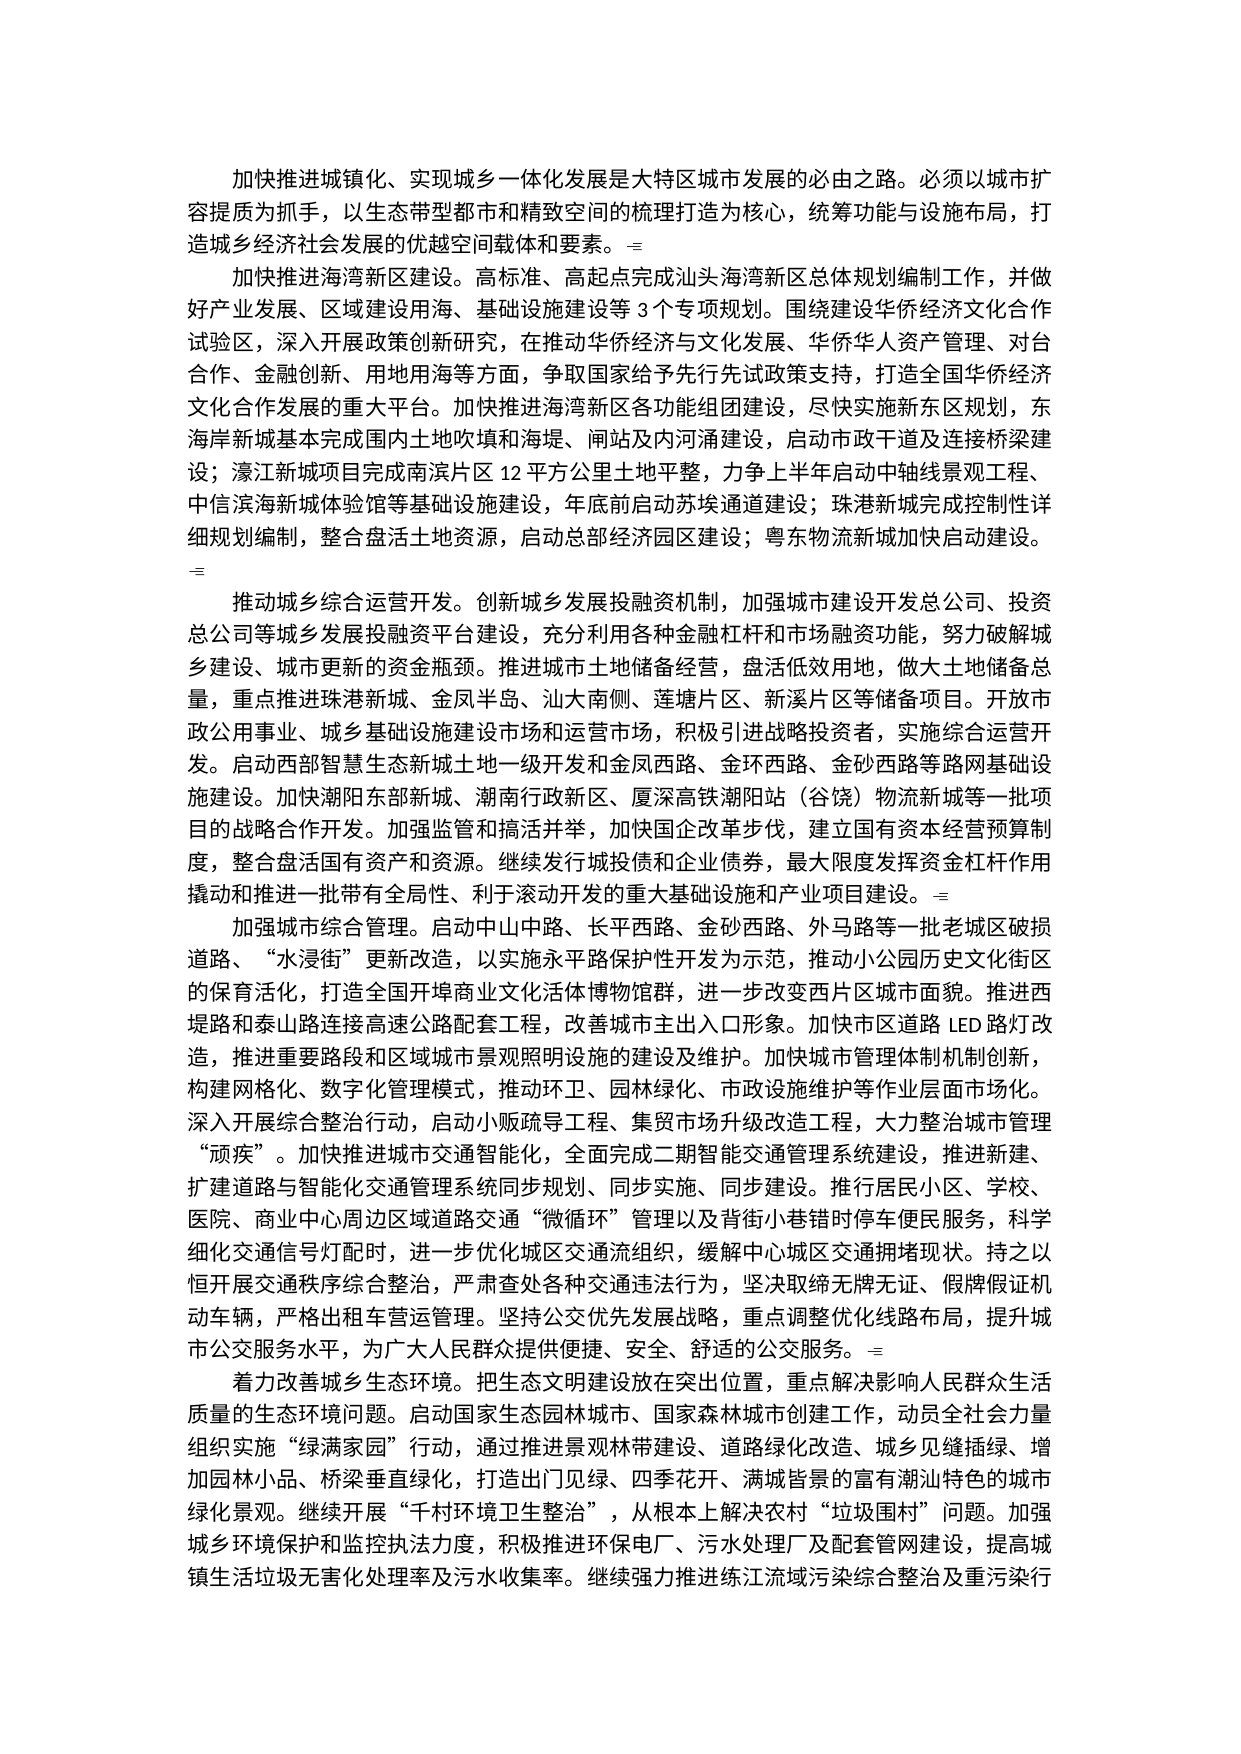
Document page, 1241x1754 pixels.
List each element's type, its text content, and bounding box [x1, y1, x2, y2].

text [187, 1364, 1053, 1592]
text 加快推进城镇化、实现城乡一体化发展是大特区城市发展的必由之路。必须以城市扩容提质为抓手，以生态带型都市和精致空间的梳理打造为核心，统筹功能与设施布局，打造城乡经济社会发展的优越空间载体和要素。 [187, 162, 1053, 259]
text 加快推进海湾新区建设。高标准、高起点完成汕头海湾新区总体规划编制工作，并做好产业发展、区域建设用海、基础设施建设等3个专项规划。围绕建设华侨经济文化合作试验区，深入开展政策创新研究，在推动华侨经济与文化发展、华侨华人资产管理、对台合作、金融创新、用地用海等方面，争取国家给予先行先试政策支持，打造全国华侨经济文化合作发展的重大平台。加快推进海湾新区各功能组团建设，尽快实施新东区规划，东海岸新城基本完成围内土地吹填和海堤、闸站及内河涌建设，启动市政干道及连接桥梁建设；濠江新城项目完成南滨片区12平方公里土地平整，力争上半年启动中轴线景观工程、中信滨海新城体验馆等基础设施建设，年底前启动苏埃通道建设；珠港新城完成控制性详细规划编制，整合盘活土地资源，启动总部经济园区建设；粤东物流新城加快启动建设。 [187, 259, 1053, 584]
text 推动城乡综合运营开发。创新城乡发展投融资机制，加强城市建设开发总公司、投资总公司等城乡发展投融资平台建设，充分利用各种金融杠杆和市场融资功能，努力破解城乡建设、城市更新的资金瓶颈。推进城市土地储备经营，盘活低效用地，做大土地储备总量，重点推进珠港新城、金凤半岛、汕大南侧、莲塘片区、新溪片区等储备项目。开放市政公用事业、城乡基础设施建设市场和运营市场，积极引进战略投资者，实施综合运营开发。启动西部智慧生态新城土地一级开发和金凤西路、金环西路、金砂西路等路网基础设施建设。加快潮阳东部新城、潮南行政新区、厦深高铁潮阳站（谷饶）物流新城等一批项目的战略合作开发。加强监管和搞活并举，加快国企改革步伐，建立国有资本经营预算制度，整合盘活国有资产和资源。继续发行城投债和企业债券，最大限度发挥资金杠杆作用，撬动和推进一批带有全局性、利于滚动开发的重大基础设施和产业项目建设。 [187, 584, 1053, 909]
text 加强城市综合管理。启动中山中路、长平西路、金砂西路、外马路等一批老城区破损道路、“水浸街”更新改造，以实施永平路保护性开发为示范，推动小公园历史文化街区的保育活化，打造全国开埠商业文化活体博物馆群，进一步改变西片区城市面貌。推进西堤路和泰山路连接高速公路配套工程，改善城市主出入口形象。加快市区道路LED路灯改造，推进重要路段和区域城市景观照明设施的建设及维护。加快城市管理体制机制创新，构建网格化、数字化管理模式，推动环卫、园林绿化、市政设施维护等作业层面市场化。深入开展综合整治行动，启动小贩疏导工程、集贸市场升级改造工程，大力整治城市管理“顽疾”。加快推进城市交通智能化，全面完成二期智能交通管理系统建设，推进新建、扩建道路与智能化交通管理系统同步规划、同步实施、同步建设。推行居民小区、学校、医院、商业中心周边区域道路交通“微循环”管理以及背街小巷错时停车便民服务，科学细化交通信号灯配时，进一步优化城区交通流组织，缓解中心城区交通拥堵现状。持之以恒开展交通秩序综合整治，严肃查处各种交通违法行为，坚决取缔无牌无证、假牌假证机动车辆，严格出租车营运管理。坚持公交优先发展战略，重点调整优化线路布局，提升城市公交服务水平，为广大人民群众提供便捷、安全、舒适的公交服务。 [187, 909, 1053, 1364]
